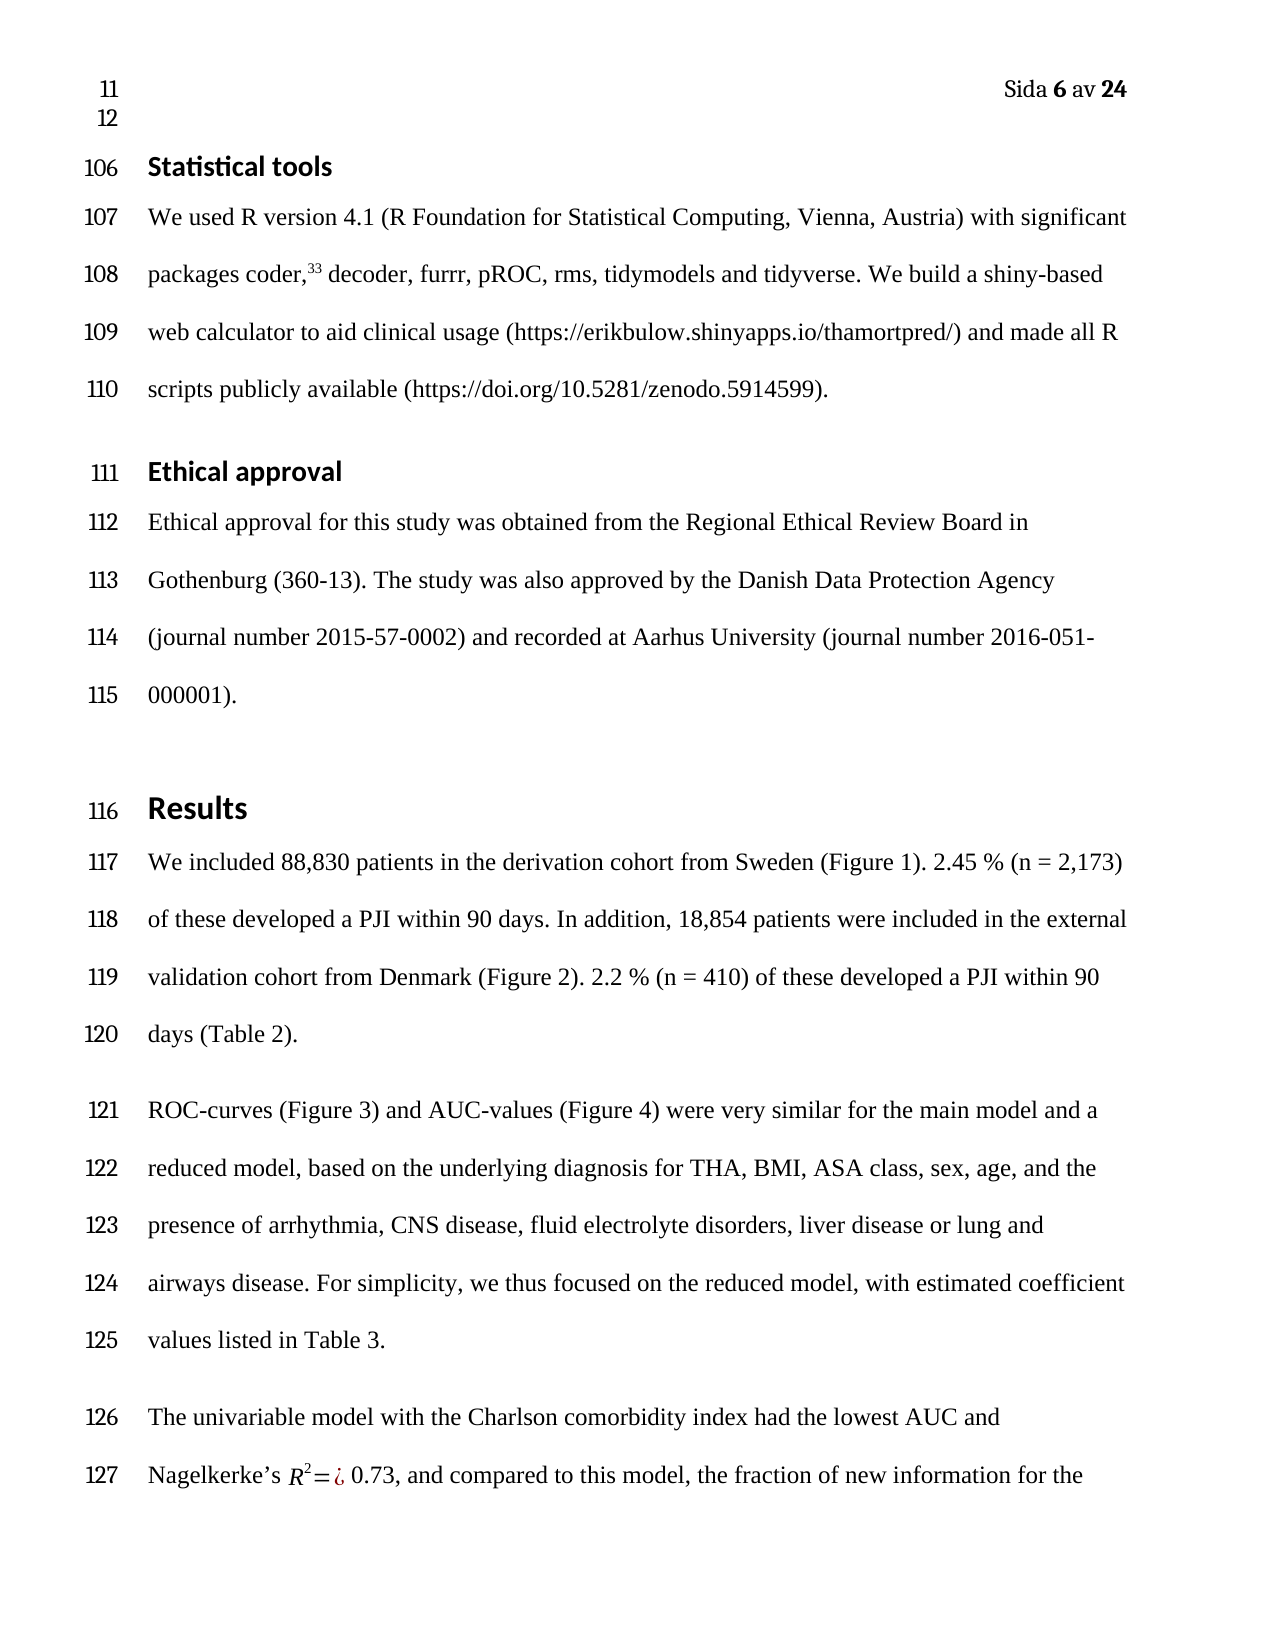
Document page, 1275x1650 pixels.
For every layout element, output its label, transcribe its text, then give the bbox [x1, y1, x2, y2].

text ROC-curves (Figure 3) and AUC-values (Figure 4) were very similar for the main model and a reduced model, based on the underlying diagnosis for THA, BMI, ASA class, sex, age, and the presence of arrhythmia, CNS disease, fluid electrolyte disorders, liver disease or lung and airways disease. For simplicity, we thus focused on the reduced model, with estimated coefficient values listed in Table 3. [148, 1095, 1127, 1354]
subtitle Statistical tools [148, 148, 1127, 183]
subtitle Ethical approval [148, 453, 1127, 488]
text We included 88,830 patients in the derivation cohort from Sweden (Figure 1). 2.45 % (n = 2,173) of these developed a PJI within 90 days. In addition, 18,854 patients were included in the external validation cohort from Denmark (Figure 2). 2.2 % (n = 410) of these developed a PJI within 90 days (Table 2). [148, 847, 1127, 1048]
text Ethical approval for this study was obtained from the Regional Ethical Review Board in Gothenburg (360-13). The study was also approved by the Danish Data Protection Agency (journal number 2015-57-0002) and recorded at Aarhus University (journal number 2016-051-000001). [148, 507, 1127, 708]
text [148, 1402, 1127, 1490]
subtitle Results [148, 787, 1127, 828]
text We used R version 4.1 (R Foundation for Statistical Computing, Vienna, Austria) with significant packages coder,33 decoder, furrr, pROC, rms, tidymodels and tidyverse. We build a shiny-based web calculator to aid clinical usage (https://erikbulow.shinyapps.io/thamortpred/) and made all R scripts publicly available (https://doi.org/10.5281/zenodo.5914599). [148, 202, 1127, 403]
